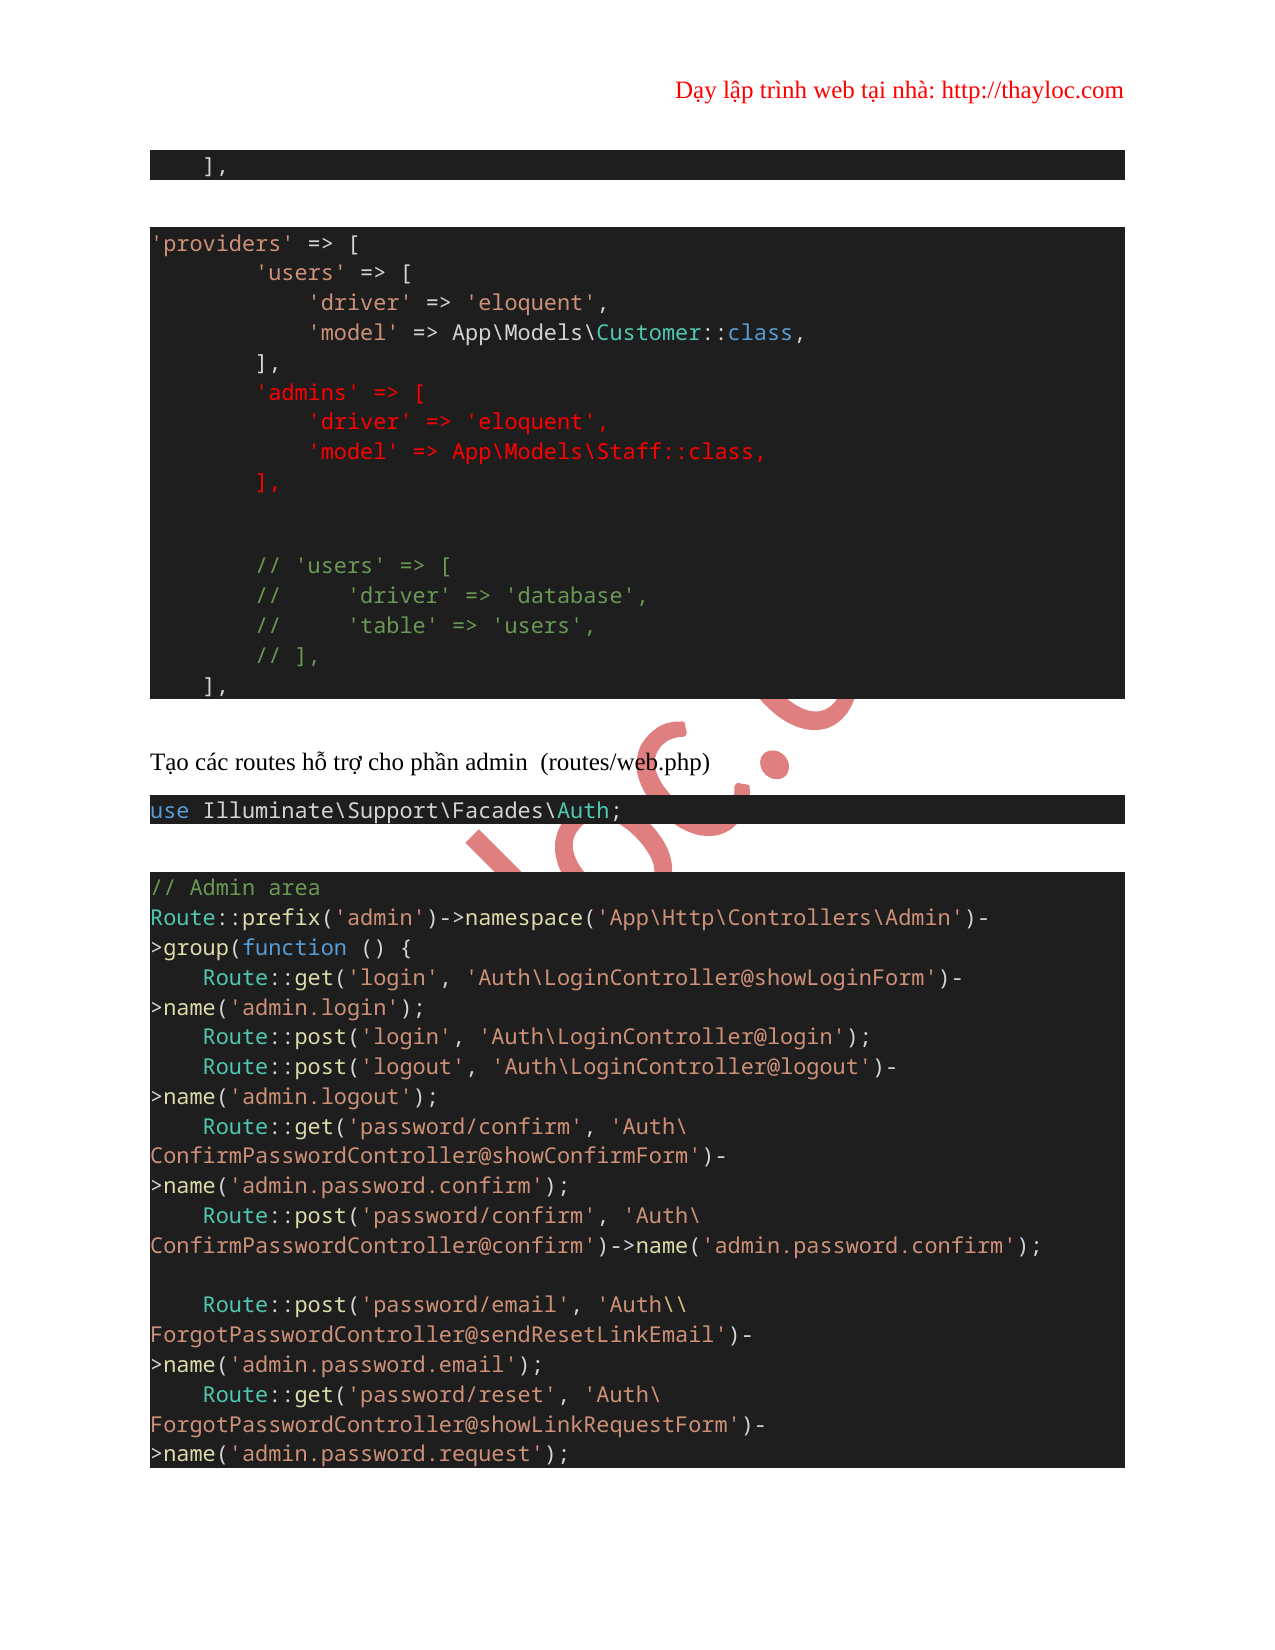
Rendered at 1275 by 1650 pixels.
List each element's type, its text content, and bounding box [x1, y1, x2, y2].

text ], [150, 150, 1125, 180]
text // 'table' => 'users', [150, 610, 1125, 640]
text // 'users' => [ [150, 550, 1125, 580]
text 'model' => App\Models\Customer::class, [150, 317, 1125, 347]
text // 'driver' => 'database', [150, 580, 1125, 610]
text Route::get('password/confirm', 'Auth\ConfirmPasswordController@showConfirmForm')->name('admin.password.confirm'); [150, 1111, 1125, 1200]
text Route::post('password/confirm', 'Auth\ConfirmPasswordController@confirm')->name('admin.password.confirm'); [150, 1200, 1125, 1259]
text Route::post('logout', 'Auth\LoginController@logout')->name('admin.logout'); [150, 1051, 1125, 1111]
text Tạo các routes hỗ trợ cho phần admin (routes/web.php) [150, 747, 1125, 776]
text Route::prefix('admin')->namespace('App\Http\Controllers\Admin')->group(function () { [150, 902, 1125, 962]
text ], [150, 669, 1125, 699]
text // ], [150, 640, 1125, 669]
text Route::get('password/reset', 'Auth\ForgotPasswordController@showLinkRequestForm')->name('admin.password.request'); [150, 1379, 1125, 1468]
text Route::post('login', 'Auth\LoginController@login'); [150, 1021, 1125, 1051]
text Route::get('login', 'Auth\LoginController@showLoginForm')->name('admin.login'); [150, 962, 1125, 1021]
text ], [150, 466, 1125, 496]
text ], [150, 347, 1125, 376]
text 'providers' => [ [150, 227, 1125, 257]
text 'users' => [ [150, 257, 1125, 287]
text 'driver' => 'eloquent', [150, 406, 1125, 436]
text 'driver' => 'eloquent', [150, 287, 1125, 317]
text // Admin area [150, 872, 1125, 902]
text 'admins' => [ [150, 376, 1125, 406]
text Route::post('password/email', 'Auth\\ForgotPasswordController@sendResetLinkEmail')->name('admin.password.email'); [150, 1289, 1125, 1379]
text 'model' => App\Models\Staff::class, [150, 436, 1125, 466]
text use Illuminate\Support\Facades\Auth; [150, 795, 1125, 824]
